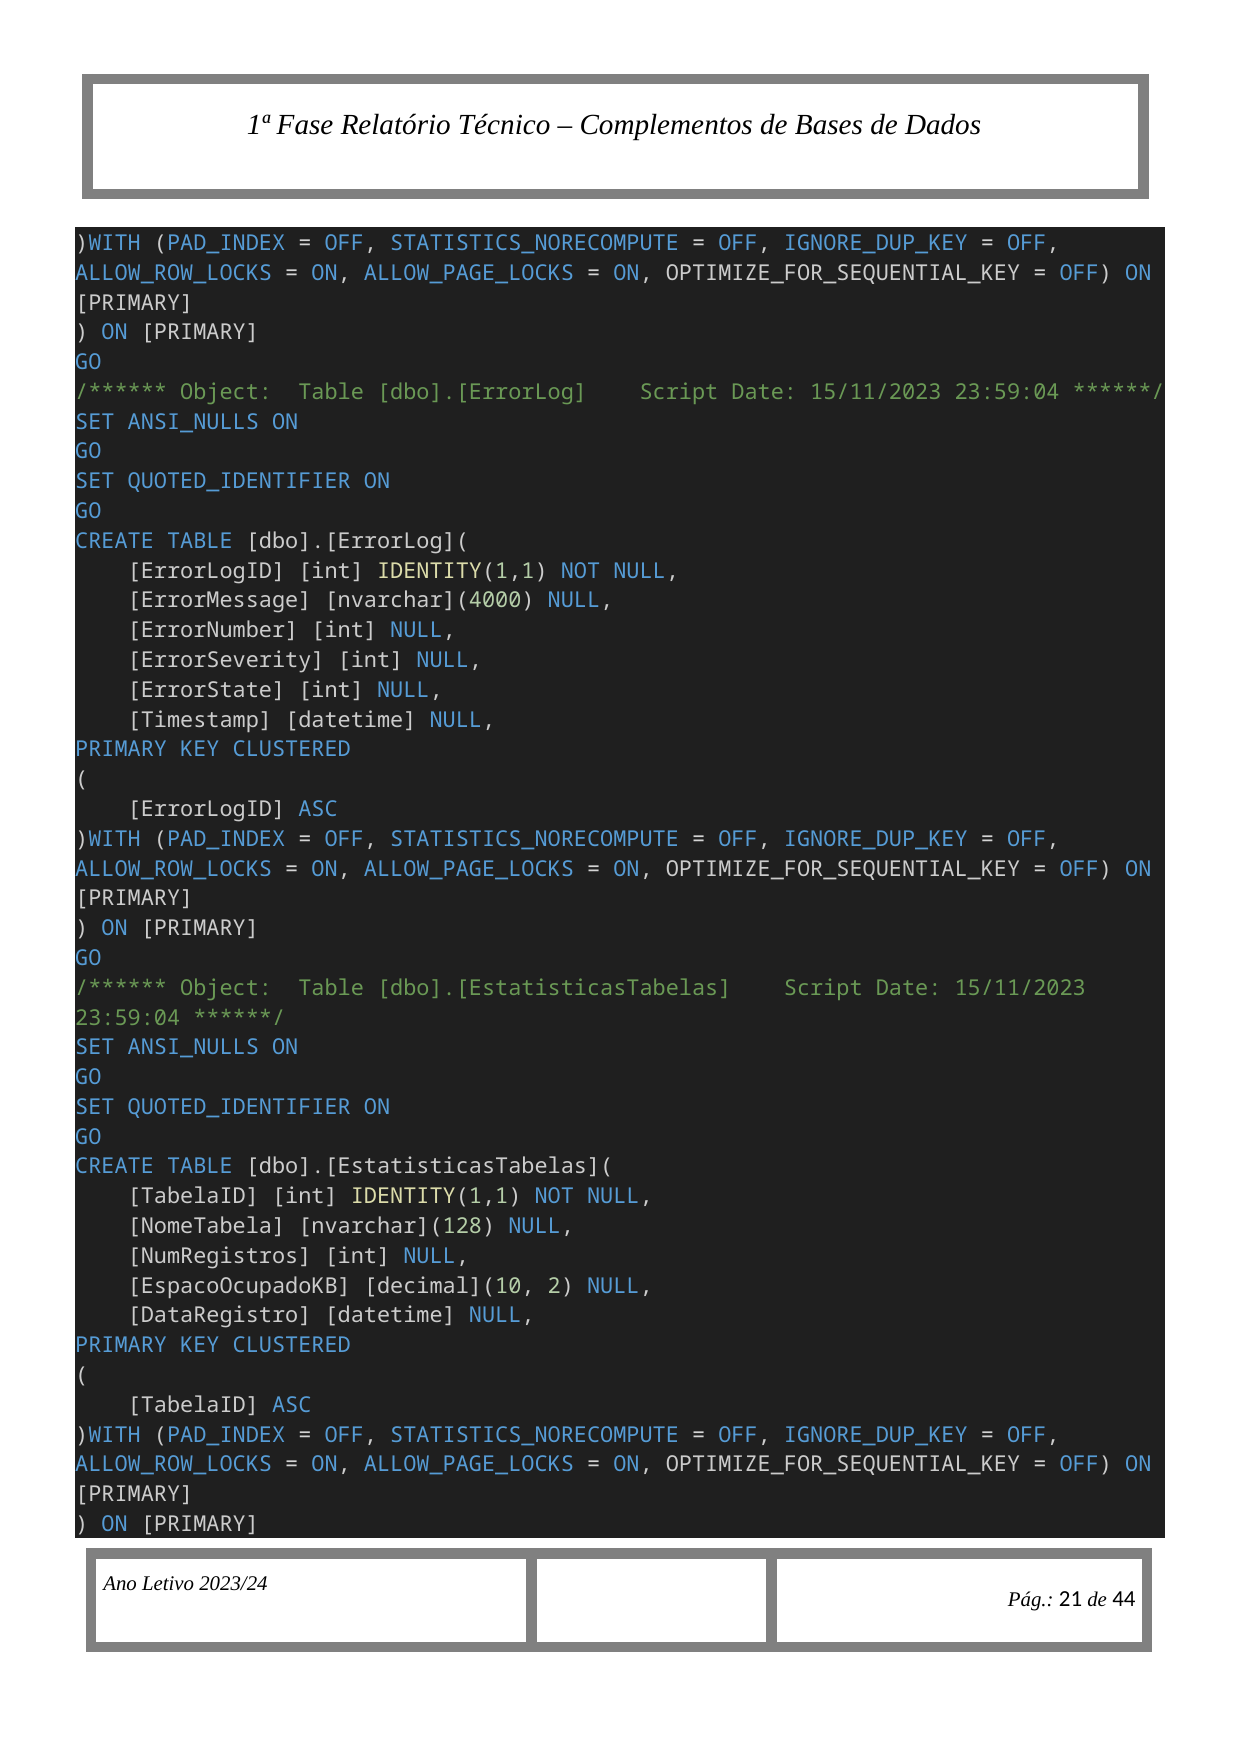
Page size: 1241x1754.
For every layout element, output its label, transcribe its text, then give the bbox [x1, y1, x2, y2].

text ) ON [PRIMARY] [75, 1508, 1165, 1538]
text )WITH (PAD_INDEX = OFF, STATISTICS_NORECOMPUTE = OFF, IGNORE_DUP_KEY = OFF, ALLOW_ROW_LOCKS = ON, ALLOW_PAGE_LOCKS = ON, OPTIMIZE_FOR_SEQUENTIAL_KEY = OFF) ON [PRIMARY] [75, 823, 1165, 912]
text SET ANSI_NULLS ON [75, 1031, 1165, 1061]
text [EspacoOcupadoKB] [decimal](10, 2) NULL, [75, 1270, 1165, 1299]
text [NomeTabela] [nvarchar](128) NULL, [75, 1210, 1165, 1240]
text SET QUOTED_IDENTIFIER ON [75, 465, 1165, 495]
text ( [75, 1359, 1165, 1389]
text GO [75, 495, 1165, 525]
text PRIMARY KEY CLUSTERED [75, 1329, 1165, 1359]
text [DataRegistro] [datetime] NULL, [75, 1299, 1165, 1329]
text [ErrorNumber] [int] NULL, [75, 614, 1165, 644]
text GO [75, 942, 1165, 972]
text [ErrorLogID] [int] IDENTITY(1,1) NOT NULL, [75, 555, 1165, 584]
text )WITH (PAD_INDEX = OFF, STATISTICS_NORECOMPUTE = OFF, IGNORE_DUP_KEY = OFF, ALLOW_ROW_LOCKS = ON, ALLOW_PAGE_LOCKS = ON, OPTIMIZE_FOR_SEQUENTIAL_KEY = OFF) ON [PRIMARY] [75, 227, 1165, 316]
text GO [75, 1061, 1165, 1091]
text GO [75, 346, 1165, 376]
text /****** Object: Table [dbo].[ErrorLog] Script Date: 15/11/2023 23:59:04 ******/ [75, 376, 1165, 406]
text )WITH (PAD_INDEX = OFF, STATISTICS_NORECOMPUTE = OFF, IGNORE_DUP_KEY = OFF, ALLOW_ROW_LOCKS = ON, ALLOW_PAGE_LOCKS = ON, OPTIMIZE_FOR_SEQUENTIAL_KEY = OFF) ON [PRIMARY] [75, 1419, 1165, 1508]
text [ErrorState] [int] NULL, [75, 674, 1165, 704]
text [Timestamp] [datetime] NULL, [75, 704, 1165, 733]
text PRIMARY KEY CLUSTERED [75, 733, 1165, 763]
text [ErrorMessage] [nvarchar](4000) NULL, [75, 584, 1165, 614]
text SET QUOTED_IDENTIFIER ON [75, 1091, 1165, 1121]
text ) ON [PRIMARY] [75, 912, 1165, 942]
text SET ANSI_NULLS ON [75, 406, 1165, 436]
text GO [75, 436, 1165, 465]
text [ErrorSeverity] [int] NULL, [75, 644, 1165, 674]
text [TabelaID] ASC [75, 1389, 1165, 1419]
text [TabelaID] [int] IDENTITY(1,1) NOT NULL, [75, 1180, 1165, 1210]
text ) ON [PRIMARY] [75, 316, 1165, 346]
text [NumRegistros] [int] NULL, [75, 1240, 1165, 1270]
text [ErrorLogID] ASC [75, 793, 1165, 823]
text CREATE TABLE [dbo].[EstatisticasTabelas]( [75, 1151, 1165, 1180]
text GO [75, 1121, 1165, 1151]
text CREATE TABLE [dbo].[ErrorLog]( [75, 525, 1165, 555]
text /****** Object: Table [dbo].[EstatisticasTabelas] Script Date: 15/11/2023 23:59:04 ******/ [75, 972, 1165, 1031]
text ( [75, 763, 1165, 793]
